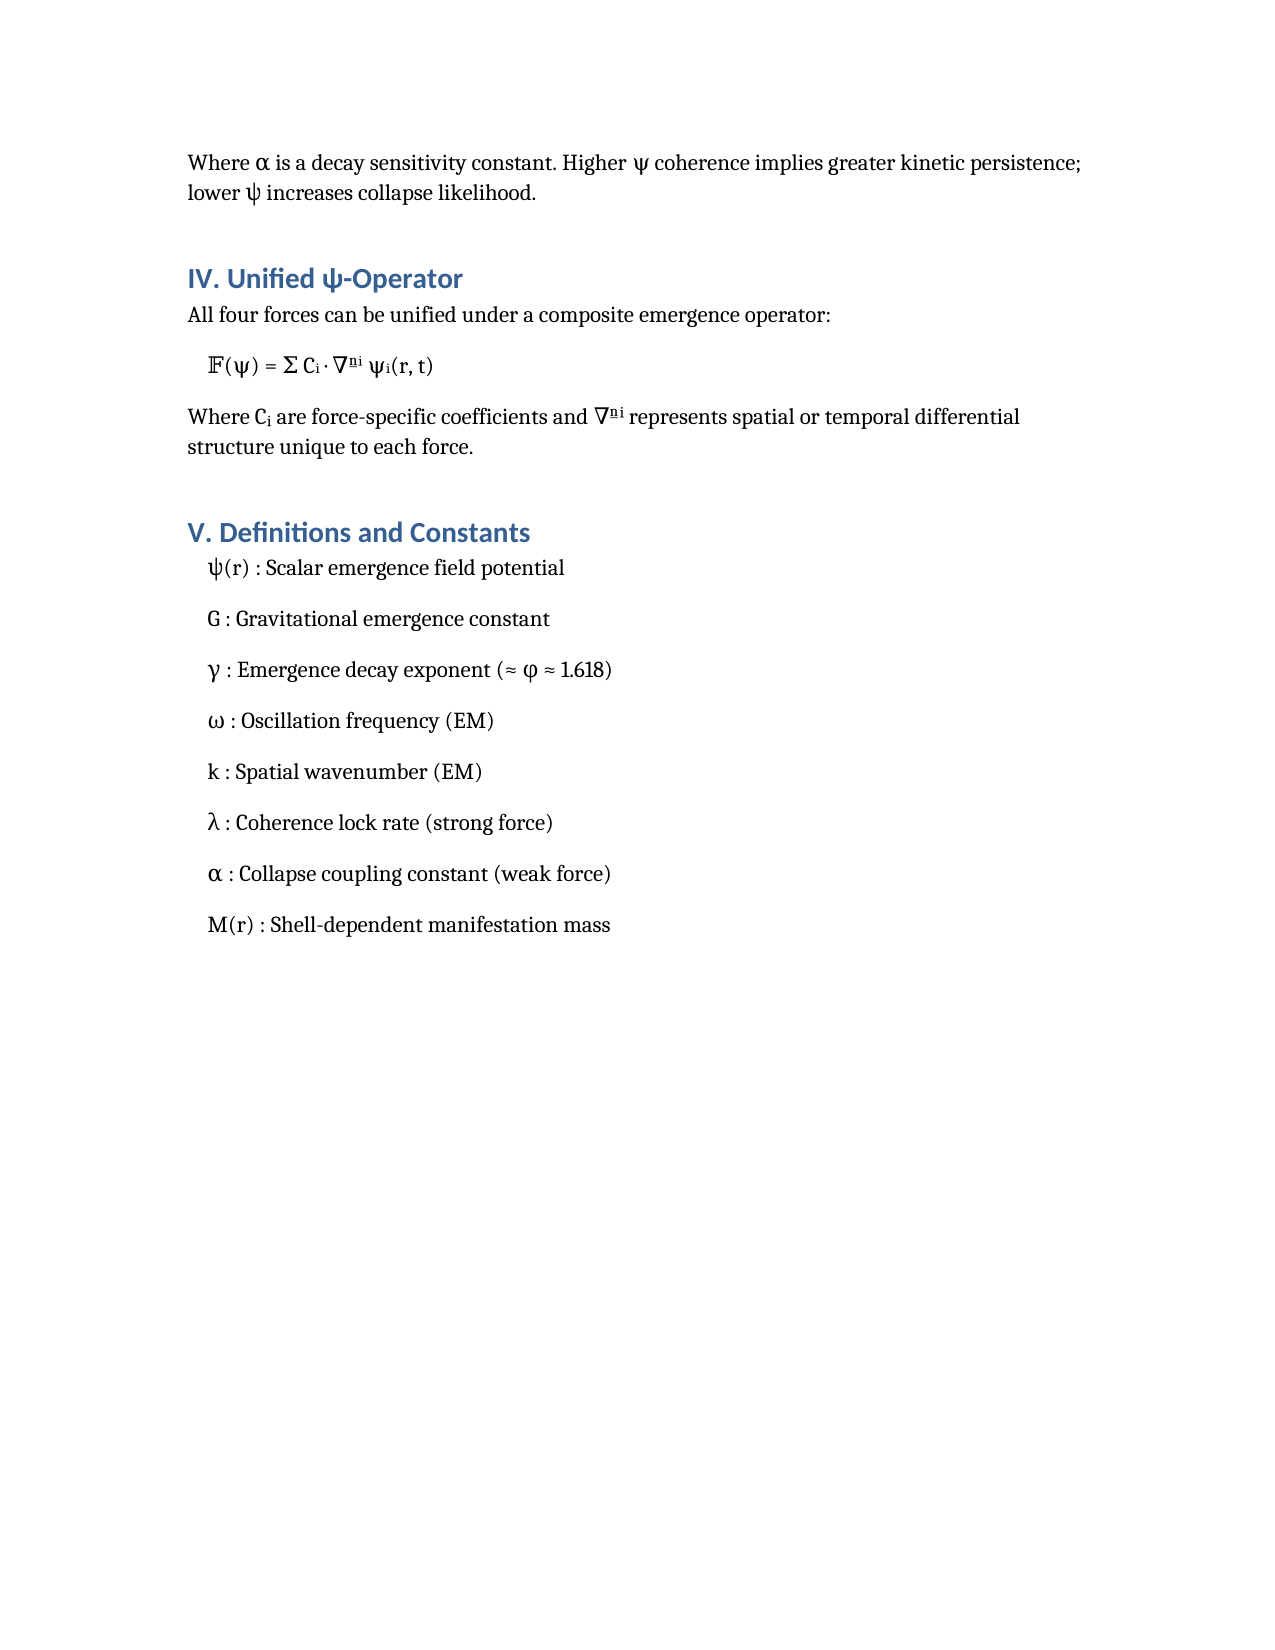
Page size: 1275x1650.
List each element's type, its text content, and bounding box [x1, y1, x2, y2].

text Where α is a decay sensitivity constant. Higher ψ coherence implies greater kinetic persistence; lower ψ increases collapse likelihood. [187, 150, 1087, 207]
text Where Cᵢ are force-specific coefficients and ∇ⁿⁱ represents spatial or temporal differential structure unique to each force. [187, 403, 1087, 460]
text ψ(r) : Scalar emergence field potential [187, 555, 1087, 581]
text 𝔽(ψ) = Σ Cᵢ · ∇ⁿⁱ ψᵢ(r, t) [187, 352, 1087, 379]
text G : Gravitational emergence constant [187, 606, 1087, 632]
text α : Collapse coupling constant (weak force) [187, 861, 1087, 887]
text λ : Coherence lock rate (strong force) [187, 810, 1087, 836]
subtitle V. Definitions and Constants [187, 514, 1087, 549]
text M(r) : Shell-dependent manifestation mass [187, 912, 1087, 938]
text γ : Emergence decay exponent (≈ φ ≈ 1.618) [187, 657, 1087, 683]
text k : Spatial wavenumber (EM) [187, 759, 1087, 785]
subtitle IV. Unified ψ-Operator [187, 260, 1087, 296]
text All four forces can be unified under a composite emergence operator: [187, 301, 1087, 328]
text ω : Oscillation frequency (EM) [187, 708, 1087, 734]
